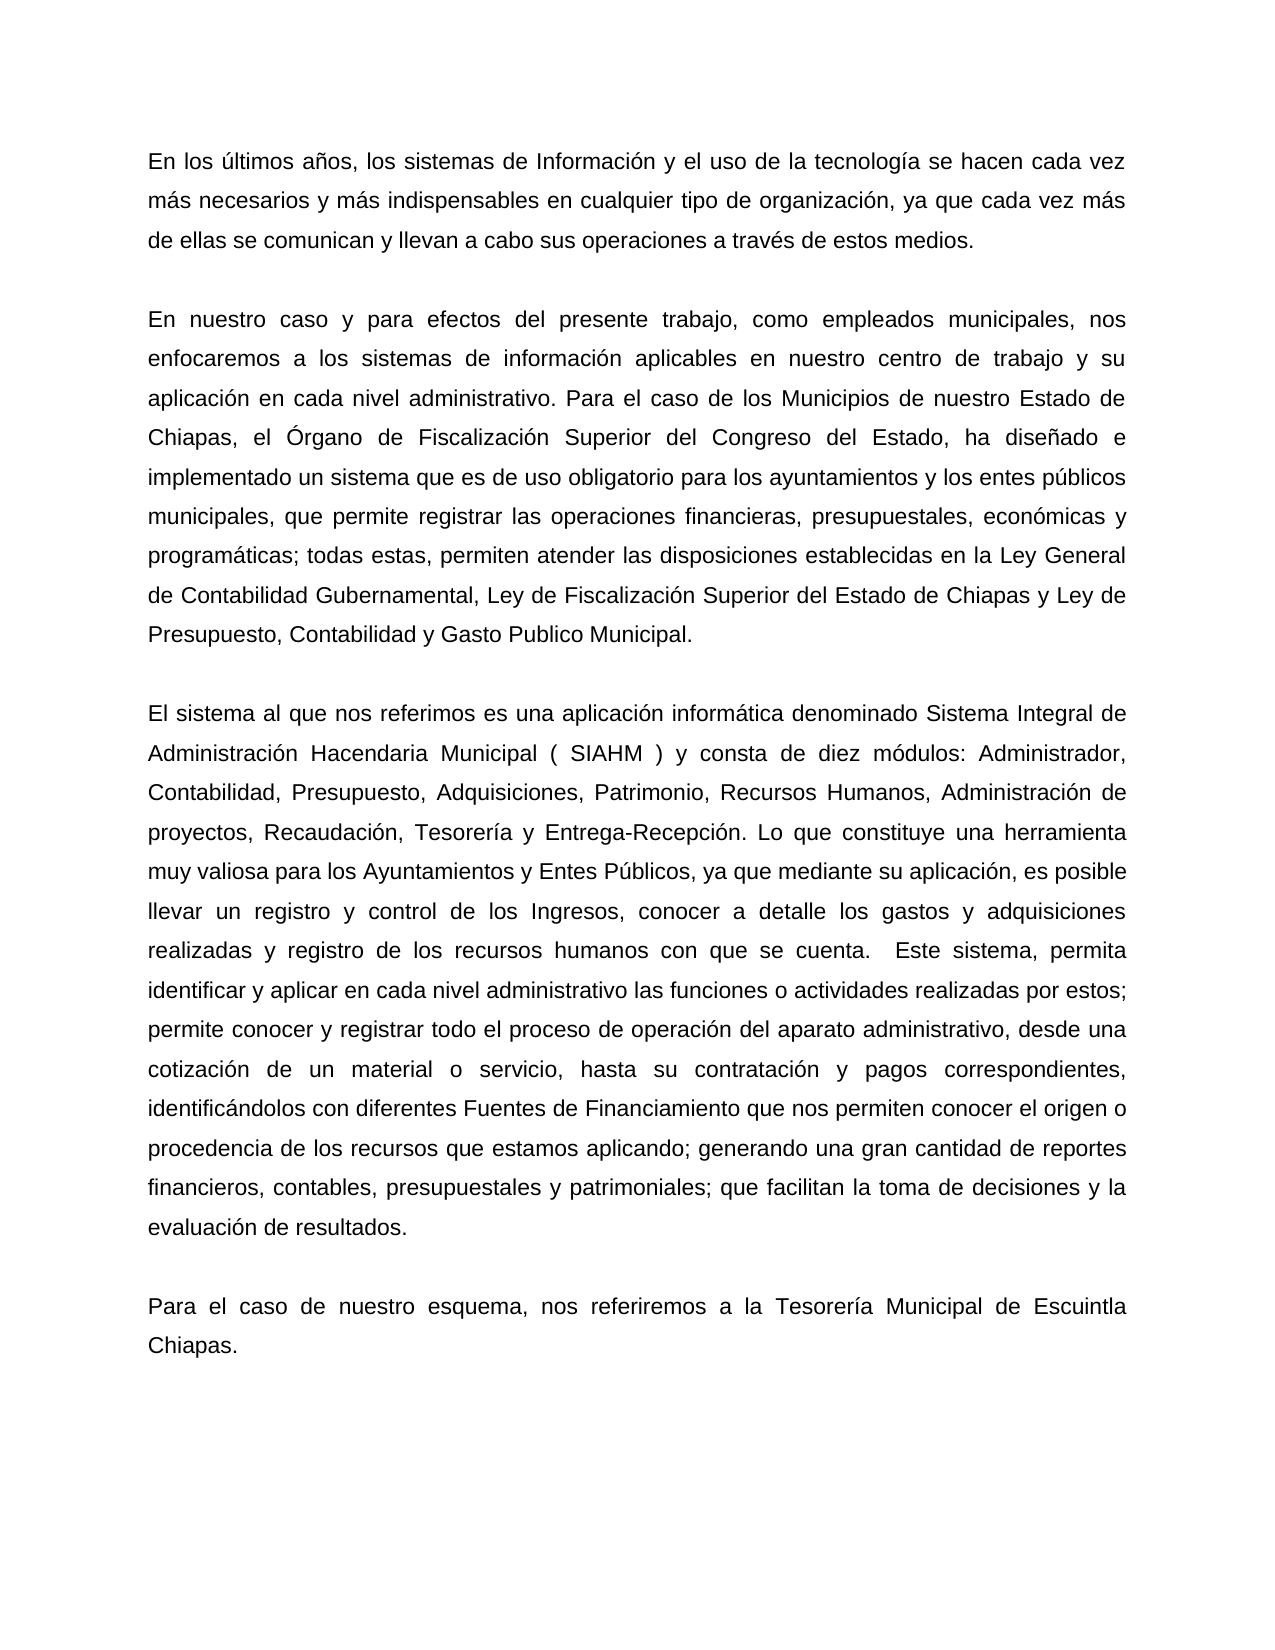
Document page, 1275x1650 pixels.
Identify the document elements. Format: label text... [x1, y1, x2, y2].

text El sistema al que nos referimos es una aplicación informática denominado Sistema Integral de Administración Hacendaria Municipal ( SIAHM ) y consta de diez módulos: Administrador, Contabilidad, Presupuesto, Adquisiciones, Patrimonio, Recursos Humanos, Administración de proyectos, Recaudación, Tesorería y Entrega-Recepción. Lo que constituye una herramienta muy valiosa para los Ayuntamientos y Entes Públicos, ya que mediante su aplicación, es posible llevar un registro y control de los Ingresos, conocer a detalle los gastos y adquisiciones realizadas y registro de los recursos humanos con que se cuenta. Este sistema, permita identificar y aplicar en cada nivel administrativo las funciones o actividades realizadas por estos; permite conocer y registrar todo el proceso de operación del aparato administrativo, desde una cotización de un material o servicio, hasta su contratación y pagos correspondientes, identificándolos con diferentes Fuentes de Financiamiento que nos permiten conocer el origen o procedencia de los recursos que estamos aplicando; generando una gran cantidad de reportes financieros, contables, presupuestales y patrimoniales; que facilitan la toma de decisiones y la evaluación de resultados. [148, 700, 1127, 1240]
text En los últimos años, los sistemas de Información y el uso de la tecnología se hacen cada vez más necesarios y más indispensables en cualquier tipo de organización, ya que cada vez más de ellas se comunican y llevan a cabo sus operaciones a través de estos medios. [148, 148, 1127, 253]
text En nuestro caso y para efectos del presente trabajo, como empleados municipales, nos enfocaremos a los sistemas de información aplicables en nuestro centro de trabajo y su aplicación en cada nivel administrativo. Para el caso de los Municipios de nuestro Estado de Chiapas, el Órgano de Fiscalización Superior del Congreso del Estado, ha diseñado e implementado un sistema que es de uso obligatorio para los ayuntamientos y los entes públicos municipales, que permite registrar las operaciones financieras, presupuestales, económicas y programáticas; todas estas, permiten atender las disposiciones establecidas en la Ley General de Contabilidad Gubernamental, Ley de Fiscalización Superior del Estado de Chiapas y Ley de Presupuesto, Contabilidad y Gasto Publico Municipal. [148, 306, 1127, 648]
text Para el caso de nuestro esquema, nos referiremos a la Tesorería Municipal de Escuintla Chiapas. [148, 1293, 1127, 1358]
